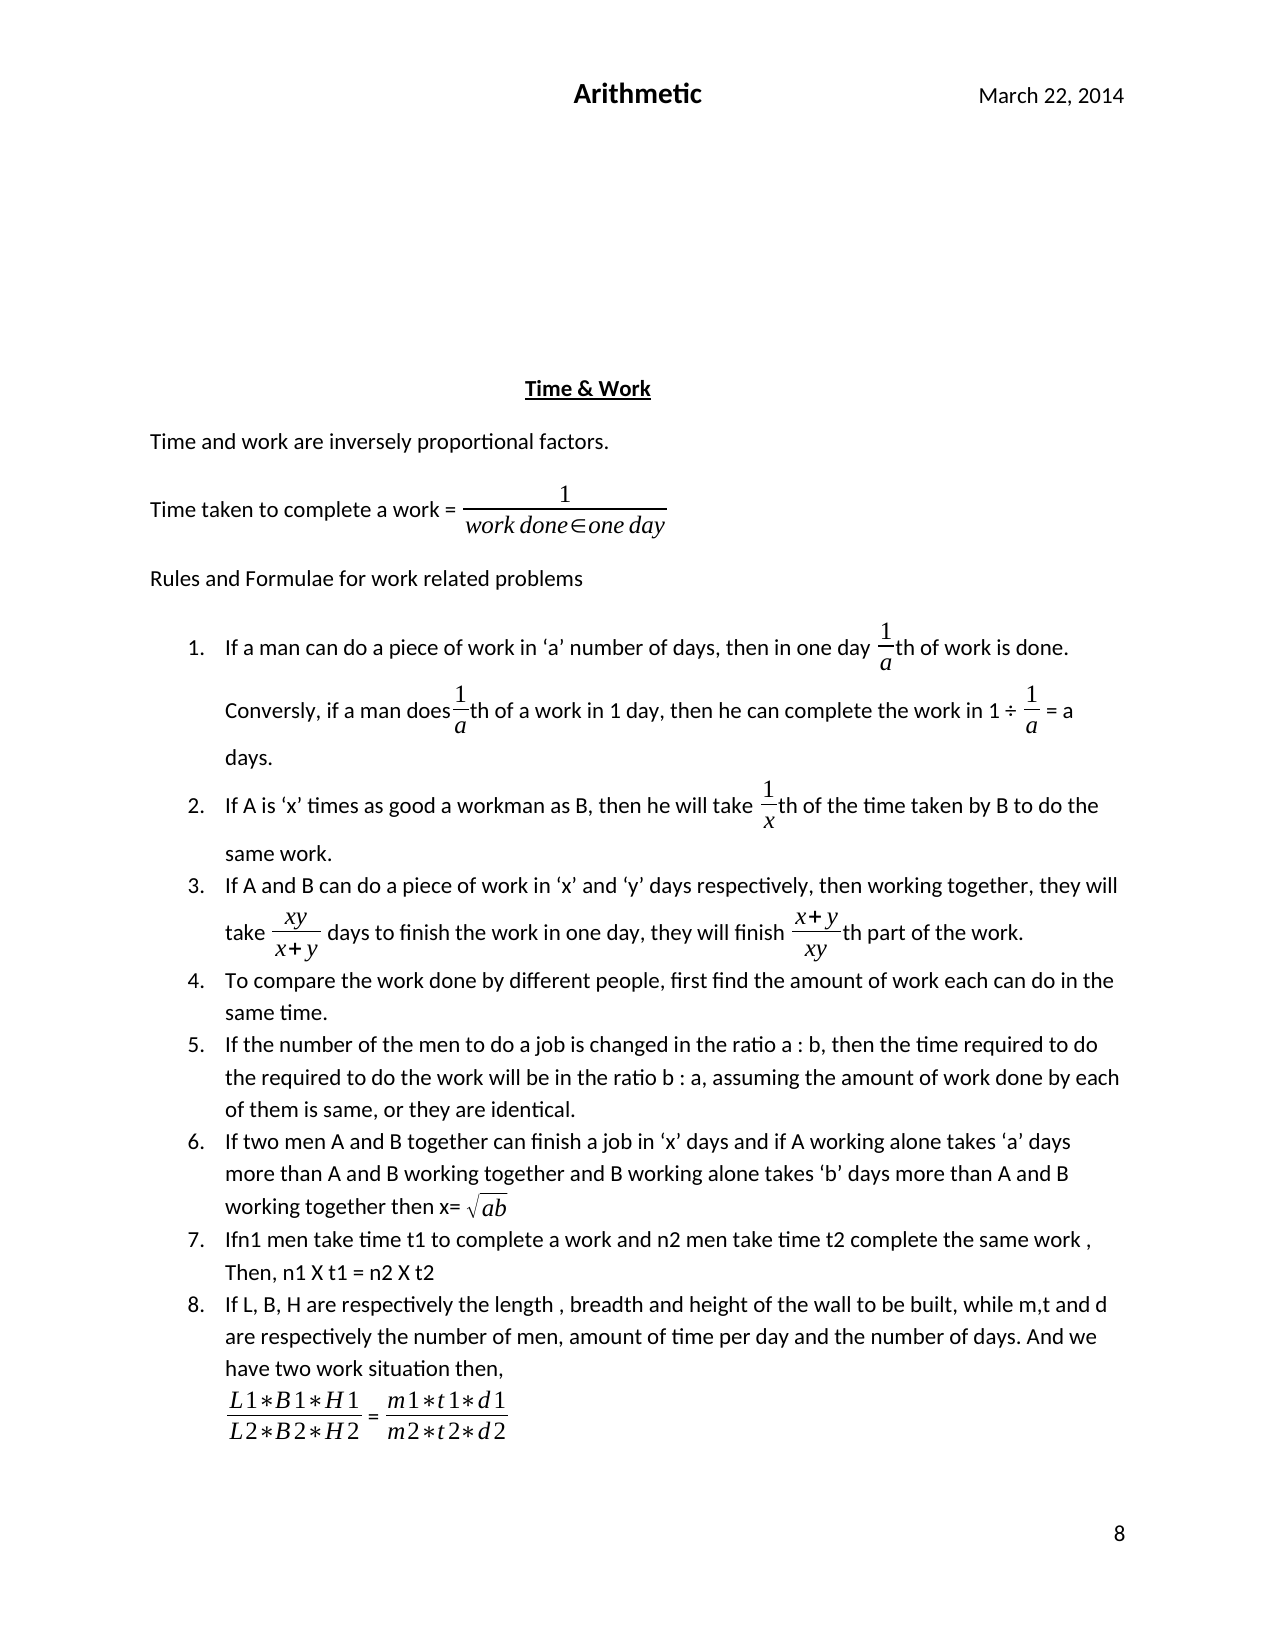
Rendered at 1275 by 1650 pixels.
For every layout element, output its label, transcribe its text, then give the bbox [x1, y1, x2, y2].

list If a man can do a piece of work in ‘a’ number of days, then in one day th of work is done. Conversly, if a man doesth of a work in 1 day, then he can complete the work in 1 ÷ = a days. [187, 617, 1125, 771]
text Rules and Formulae for work related problems [150, 564, 1125, 592]
list Ifn1 men take time t1 to complete a work and n2 men take time t2 complete the same work , [187, 1226, 1125, 1253]
text Time taken to complete a work = [150, 480, 1125, 539]
text Time and work are inversely proportional factors. [150, 427, 1125, 455]
list If A is ‘x’ times as good a workman as B, then he will take th of the time taken by B to do the same work. [187, 776, 1125, 867]
list Then, n1 X t1 = n2 X t2 [225, 1258, 1125, 1286]
list If two men A and B together can finish a job in ‘x’ days and if A working alone takes ‘a’ days more than A and B working together and B working alone takes ‘b’ days more than A and B working together then x= [187, 1127, 1125, 1221]
list To compare the work done by different people, first find the amount of work each can do in the same time. [187, 966, 1125, 1026]
text Time & Work [450, 374, 1125, 402]
list = [225, 1386, 1125, 1445]
list If L, B, H are respectively the length , breadth and height of the wall to be built, while m,t and d are respectively the number of men, amount of time per day and the number of days. And we have two work situation then, [187, 1290, 1125, 1382]
list If A and B can do a piece of work in ‘x’ and ‘y’ days respectively, then working together, they will take days to finish the work in one day, they will finish th part of the work. [187, 871, 1125, 962]
list If the number of the men to do a job is changed in the ratio a : b, then the time required to do the required to do the work will be in the ratio b : a, assuming the amount of work done by each of them is same, or they are identical. [187, 1031, 1125, 1123]
